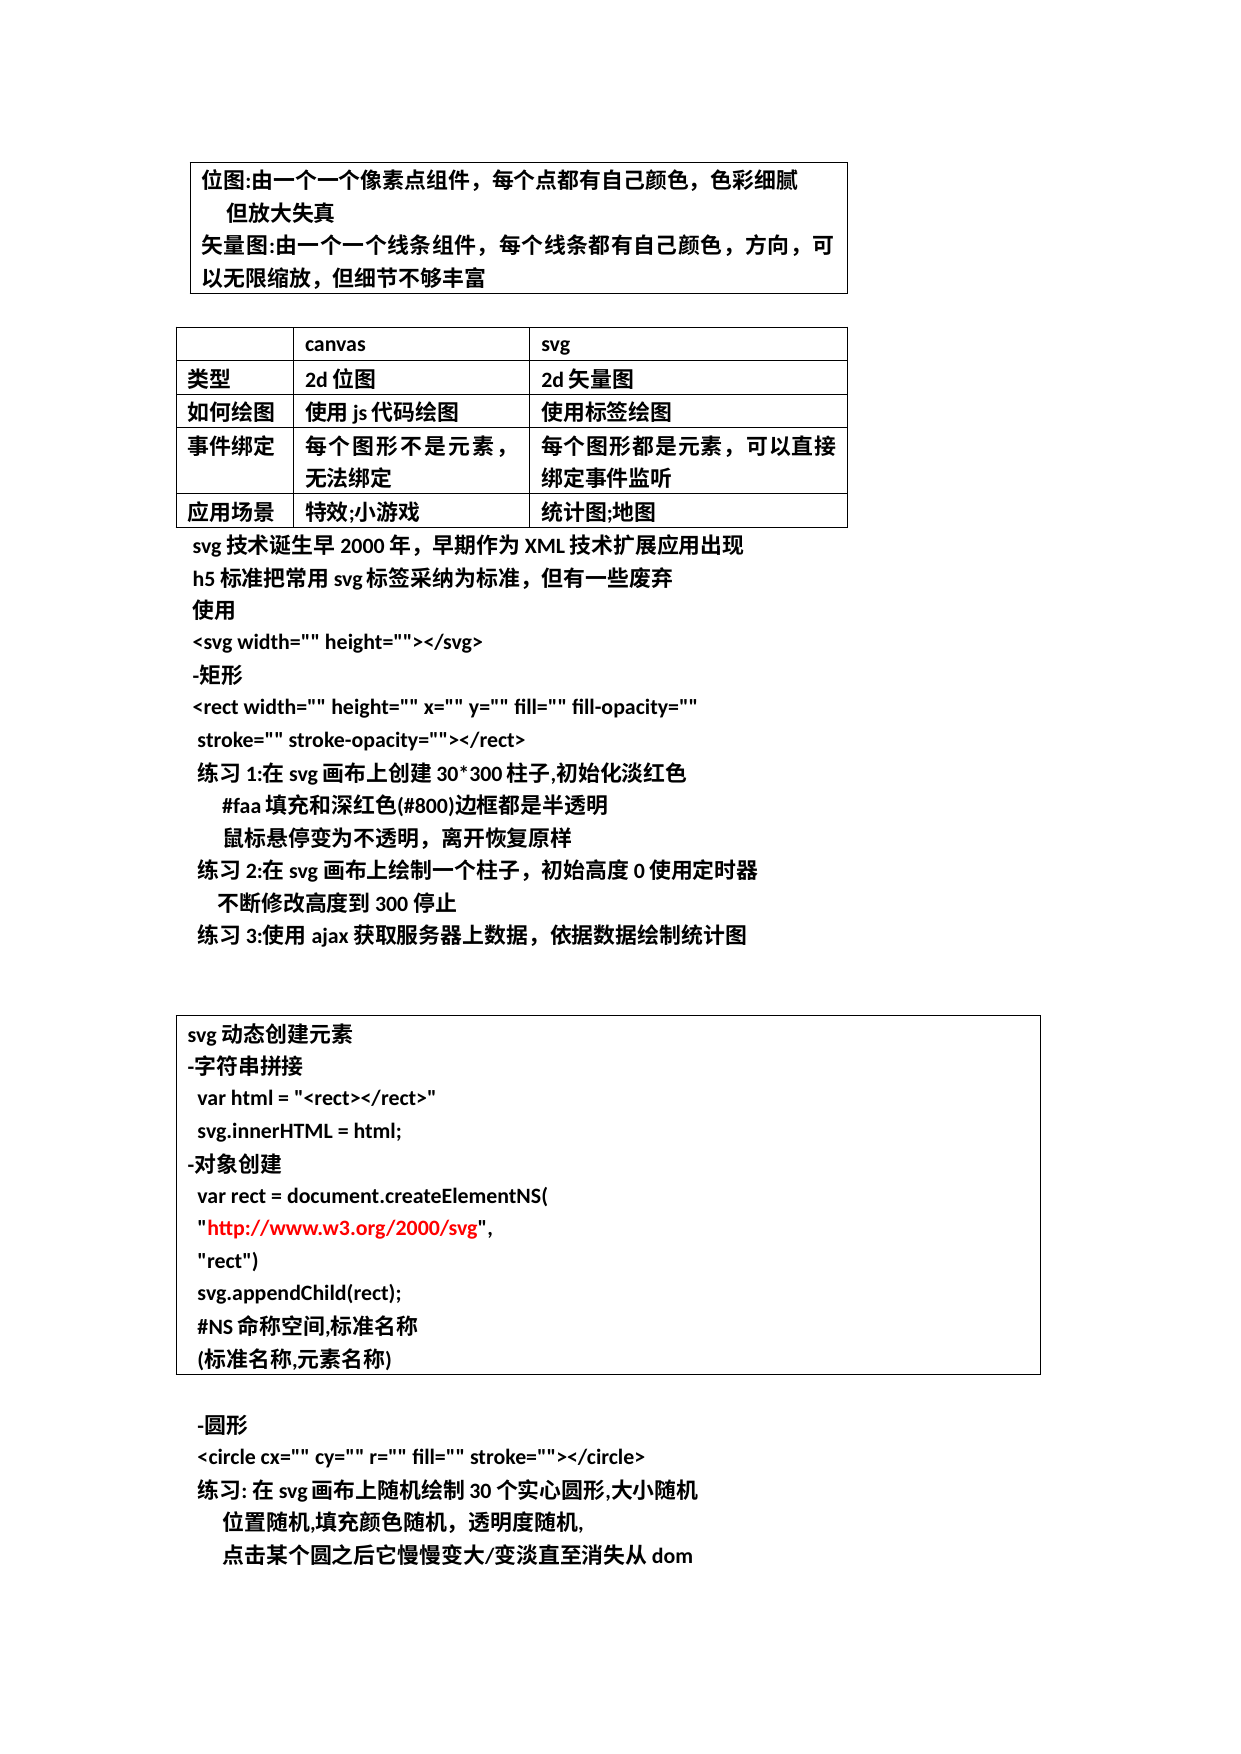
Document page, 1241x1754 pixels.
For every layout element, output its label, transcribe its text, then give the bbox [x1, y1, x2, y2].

table_cell 事件绑定 [177, 428, 293, 493]
table_cell 类型 [177, 361, 293, 394]
table_cell 使用js代码绘图 [294, 395, 529, 427]
table_cell 应用场景 [177, 494, 293, 527]
text -圆形 [187, 1407, 1053, 1440]
text 不断修改高度到300 停止 [187, 885, 1053, 918]
text 练习2:在svg 画布上绘制一个柱子，初始高度0使用定时器 [187, 853, 1053, 885]
text 位置随机,填充颜色随机，透明度随机, [187, 1505, 1053, 1537]
table_cell 使用标签绘图 [530, 395, 847, 427]
text svg技术诞生早 2000年，早期作为XML技术扩展应用出现 [187, 528, 1053, 560]
table_header [177, 328, 293, 360]
text 点击某个圆之后它慢慢变大/变淡直至消失从dom [187, 1537, 1053, 1570]
table_cell 每个图形不是元素，无法绑定 [294, 428, 529, 493]
table_cell 统计图;地图 [530, 494, 847, 527]
table_header svg [530, 328, 847, 360]
text h5标准把常用svg标签采纳为标准，但有一些废弃 [187, 560, 1053, 593]
text 练习3:使用 ajax获取服务器上数据，依据数据绘制统计图 [187, 918, 1053, 950]
text -矩形 [187, 658, 1053, 690]
table_cell 2d位图 [294, 361, 529, 394]
table_cell 每个图形都是元素，可以直接绑定事件监听 [530, 428, 847, 493]
text 鼠标悬停变为不透明，离开恢复原样 [187, 820, 1053, 853]
table_cell 特效;小游戏 [294, 494, 529, 527]
text stroke="" stroke-opacity=""></rect> [187, 723, 1053, 755]
table_header 位图:由一个一个像素点组件，每个点都有自己颜色，色彩细腻 但放大失真 矢量图:由一个一个线条组件，每个线条都有自己颜色，方向，可以无限缩放，但细节不够丰富 [191, 163, 847, 293]
table_cell 如何绘图 [177, 395, 293, 427]
table_header svg 动态创建元素 -字符串拼接 var html = "<rect></rect>" svg.innerHTML = html; -对象创建 var rect = document.createElementNS( "http://www.w3.org/2000/svg", "rect") svg.appendChild(rect); #NS命称空间,标准名称 (标准名称,元素名称) [177, 1016, 1040, 1374]
text 练习1:在svg画布上创建30*300柱子,初始化淡红色 [187, 755, 1053, 788]
text <rect width="" height="" x="" y="" fill="" fill-opacity="" [187, 690, 1053, 723]
text #faa填充和深红色(#800)边框都是半透明 [187, 788, 1053, 820]
table_header canvas [294, 328, 529, 360]
text 练习: 在svg画布上随机绘制30个实心圆形,大小随机 [187, 1472, 1053, 1505]
table_cell 2d矢量图 [530, 361, 847, 394]
text <circle cx="" cy="" r="" fill="" stroke=""></circle> [187, 1440, 1053, 1472]
text 使用 [187, 593, 1053, 625]
text <svg width="" height=""></svg> [187, 625, 1053, 658]
